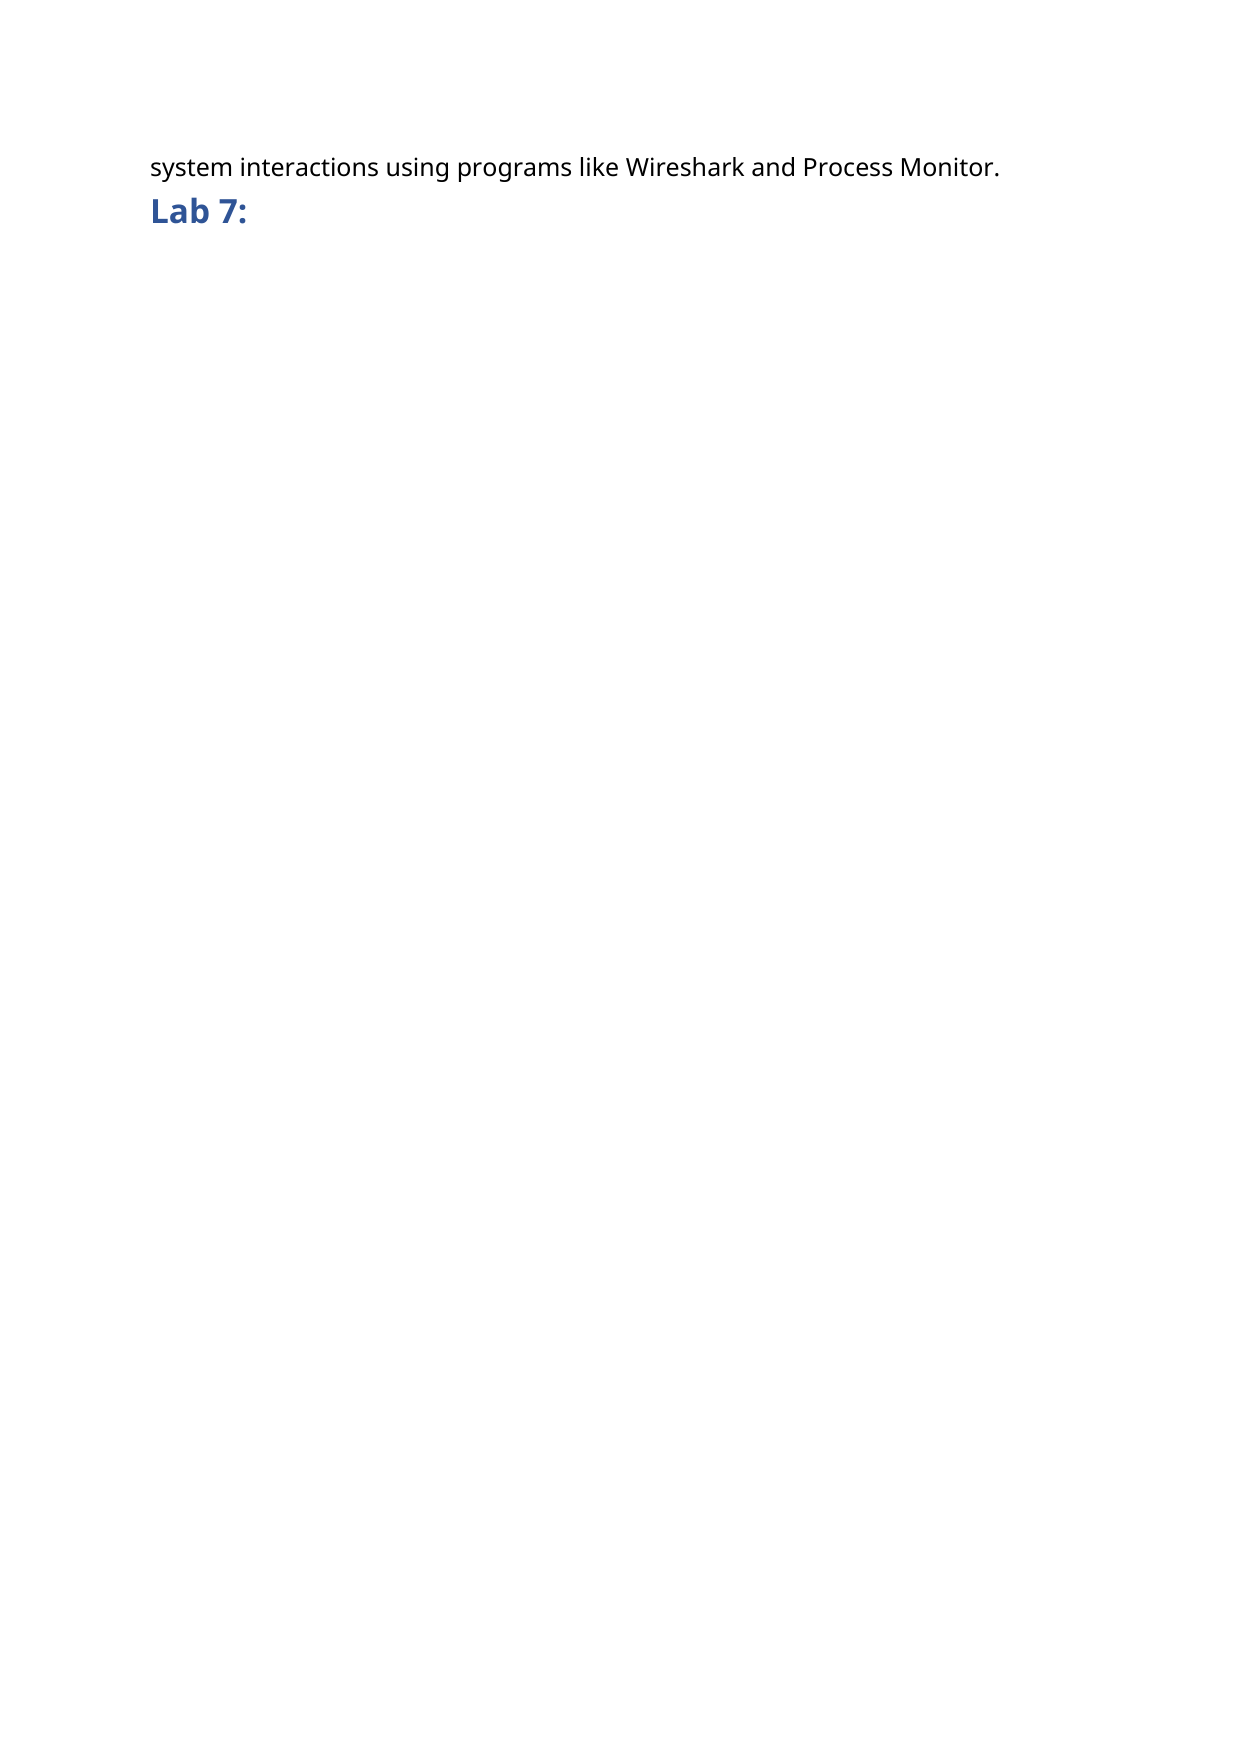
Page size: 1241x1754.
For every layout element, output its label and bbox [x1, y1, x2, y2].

text [150, 150, 1090, 233]
